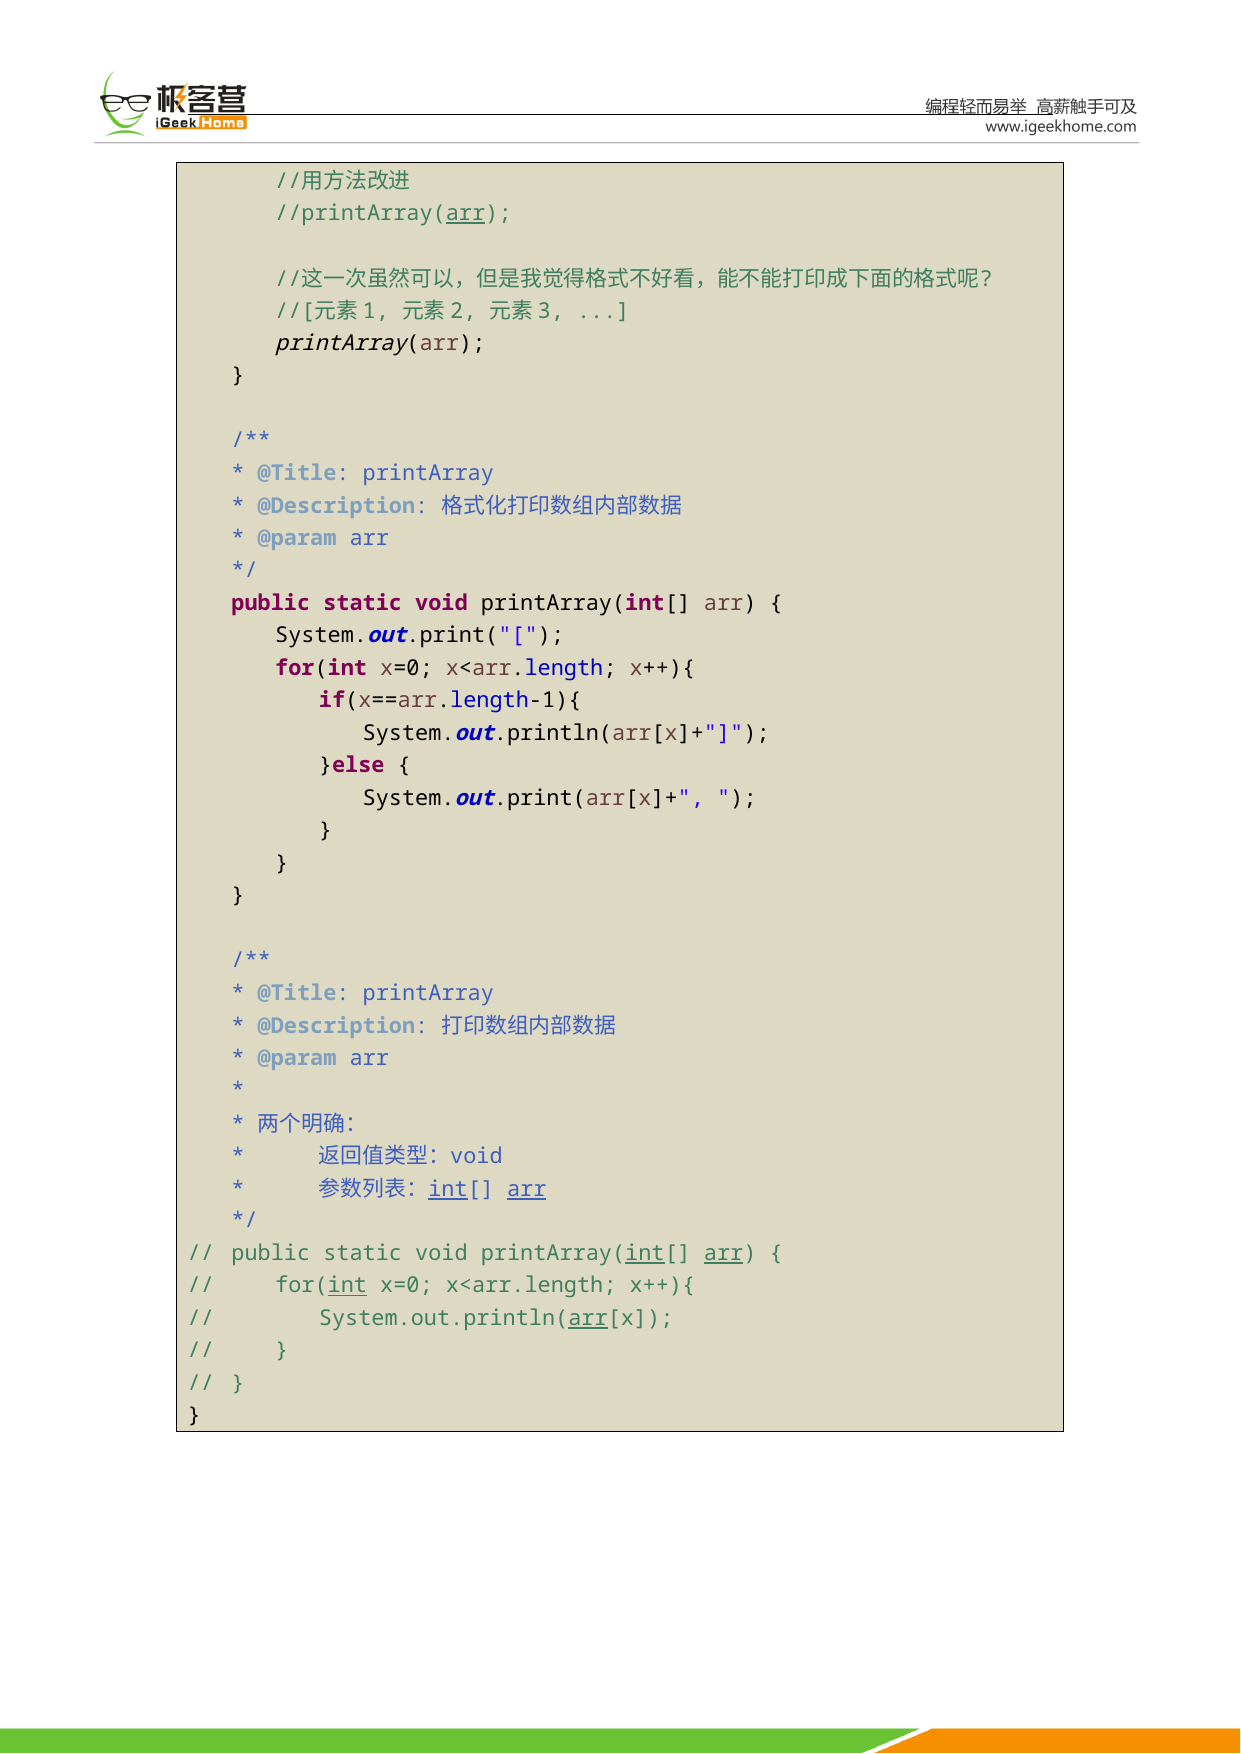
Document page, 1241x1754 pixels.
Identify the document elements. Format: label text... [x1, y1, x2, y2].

picture [0, 1690, 1241, 1753]
picture [0, 1, 1241, 151]
